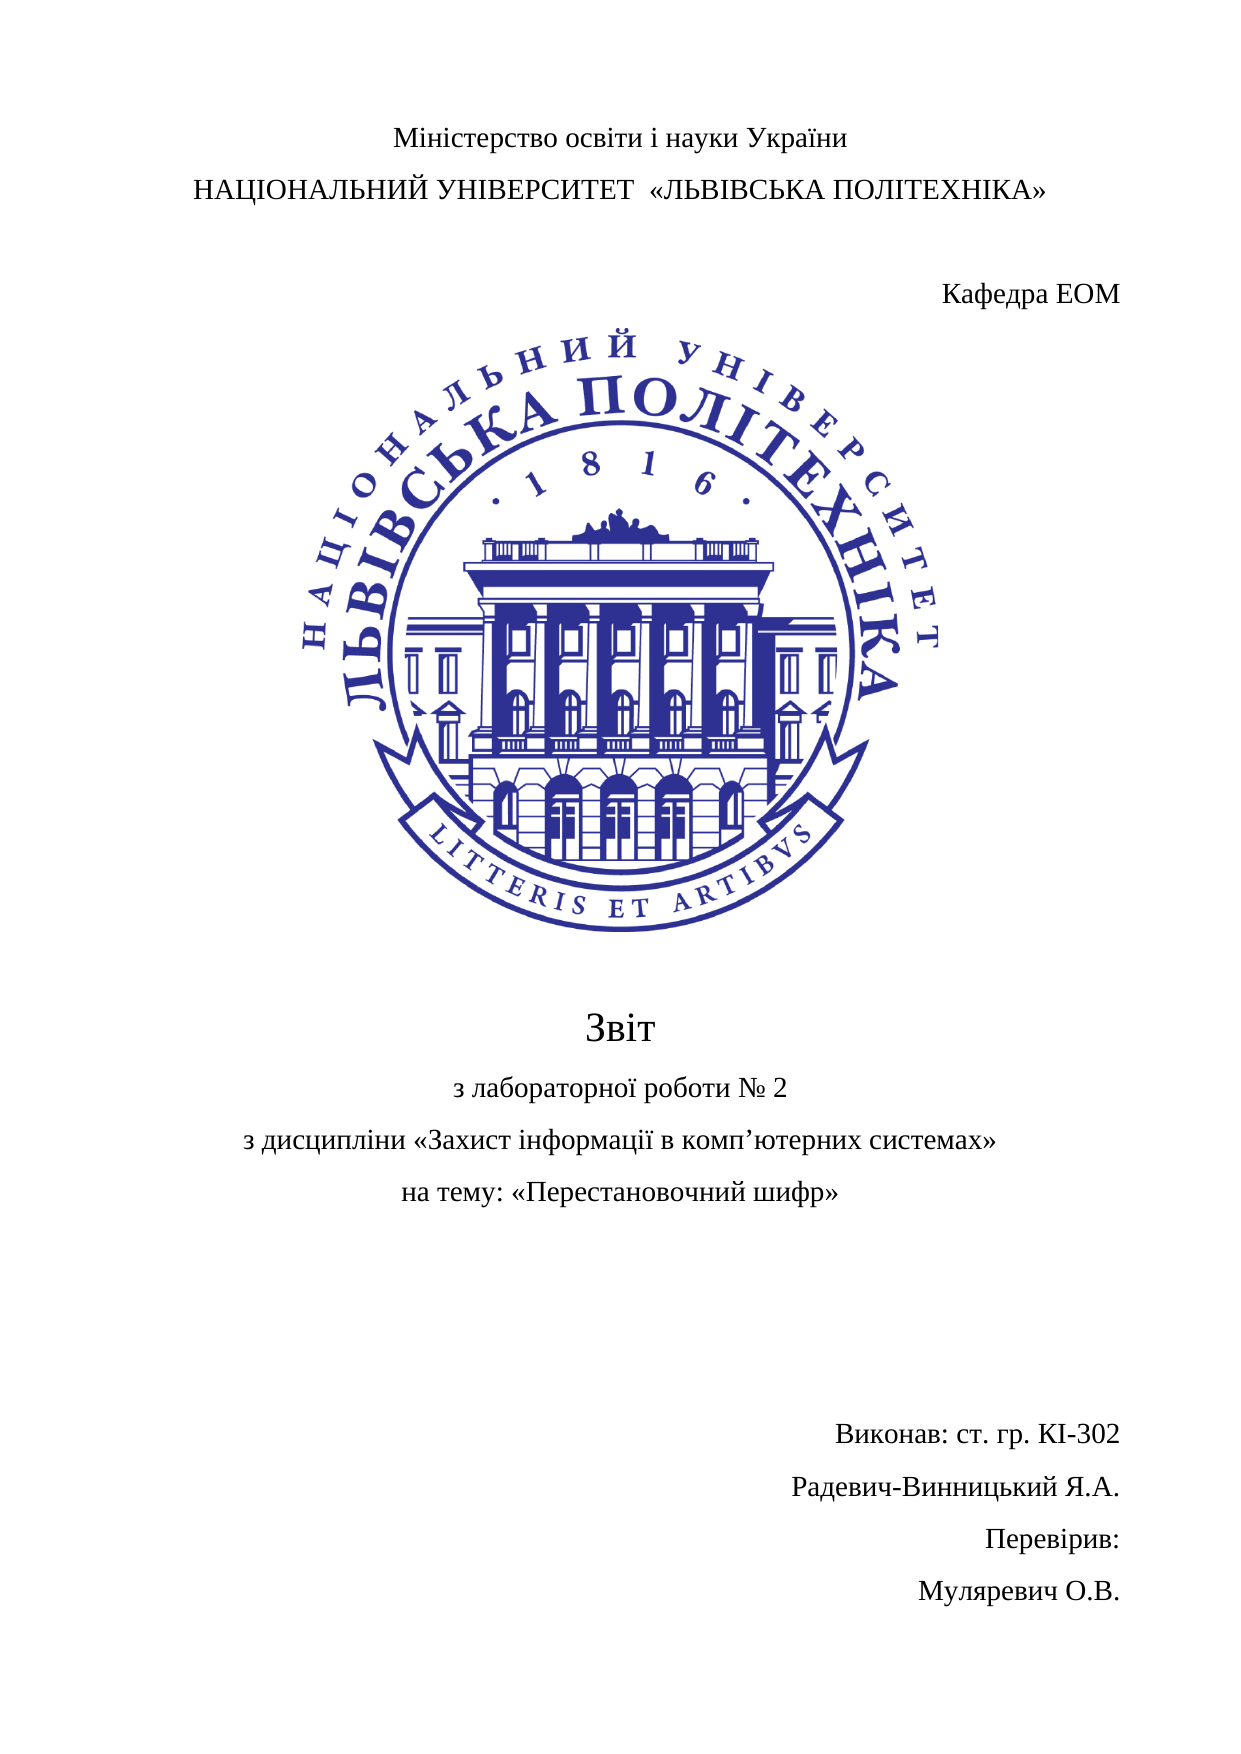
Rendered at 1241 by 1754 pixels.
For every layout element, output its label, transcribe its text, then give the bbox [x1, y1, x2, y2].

text Міністерство освіти і науки України [120, 120, 1120, 153]
text Виконав: ст. гр. КІ-302 [120, 1416, 1120, 1450]
text Кафедра ЕОМ [120, 277, 1120, 310]
text на тему: «Перестановочний шифр» [120, 1174, 1120, 1208]
text з дисципліни «Захист інформації в комп’ютерних системах» [120, 1122, 1120, 1156]
picture [302, 328, 939, 932]
text Звіт [120, 1002, 1120, 1050]
text НАЦІОНАЛЬНИЙ УНІВЕРСИТЕТ «ЛЬВІВСЬКА ПОЛІТЕХНІКА» [120, 172, 1120, 206]
text Радевич-Винницький Я.А. [120, 1469, 1120, 1502]
text з лабораторної роботи № 2 [120, 1070, 1120, 1103]
text Муляревич О.В. [120, 1573, 1120, 1607]
text Перевірив: [120, 1521, 1120, 1554]
